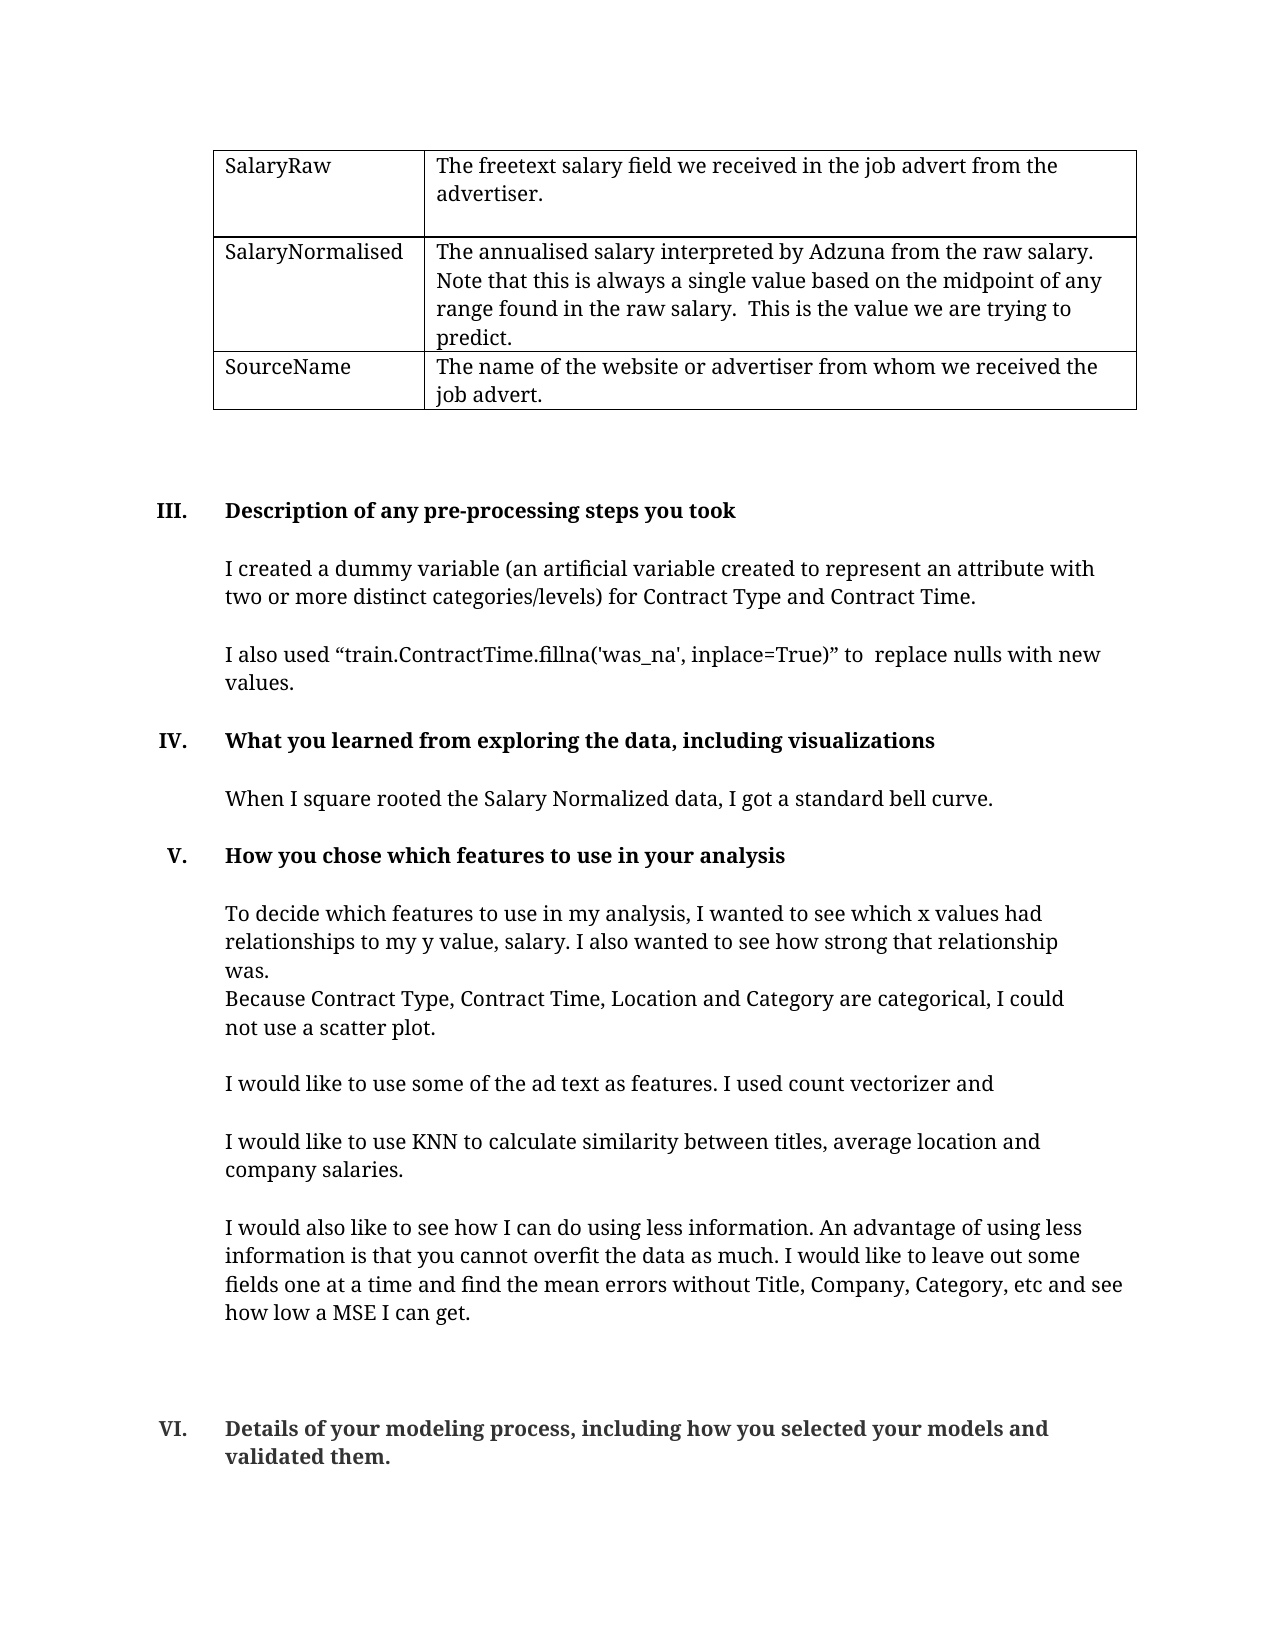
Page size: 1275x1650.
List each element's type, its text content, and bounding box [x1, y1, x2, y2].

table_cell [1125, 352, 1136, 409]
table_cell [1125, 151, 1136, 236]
table_cell The annualised salary interpreted by Adzuna from the raw salary. Note that this is always a single value based on the midpoint of any range found in the raw salary. This is the value we are trying to predict. [425, 238, 1136, 351]
list I would like to use some of the ad text as features. I used count vectorizer and [225, 1069, 1125, 1098]
text I would like to use KNN to calculate similarity between titles, average location and company salaries. [225, 1127, 1125, 1184]
text Because Contract Type, Contract Time, Location and Category are categorical, I could not use a scatter plot. [225, 984, 1075, 1041]
list How you chose which features to use in your analysis [187, 841, 1125, 870]
text To decide which features to use in my analysis, I wanted to see which x values had relationships to my y value, salary. I also wanted to see how strong that relationship was. [225, 899, 1075, 984]
text I would also like to see how I can do using less information. An advantage of using less information is that you cannot overfit the data as much. I would like to leave out some fields one at a time and find the mean errors without Title, Company, Category, etc and see how low a MSE I can get. [225, 1213, 1125, 1327]
table_cell SalaryRaw [214, 151, 424, 236]
list Description of any pre-processing steps you took [187, 496, 1125, 525]
list Details of your modeling process, including how you selected your models and validated them. [187, 1414, 1125, 1471]
text When I square rooted the Salary Normalized data, I got a standard bell curve. [225, 784, 1125, 812]
list What you learned from exploring the data, including visualizations [187, 726, 1125, 754]
text I also used “train.ContractTime.fillna('was_na', inplace=True)” to replace nulls with new values. [225, 640, 1125, 697]
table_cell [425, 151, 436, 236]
table_cell SalaryNormalised [214, 238, 424, 351]
table_cell SourceName [214, 352, 424, 409]
text I created a dummy variable (an artificial variable created to represent an attribute with two or more distinct categories/levels) for Contract Type and Contract Time. [225, 554, 1125, 611]
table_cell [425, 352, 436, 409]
